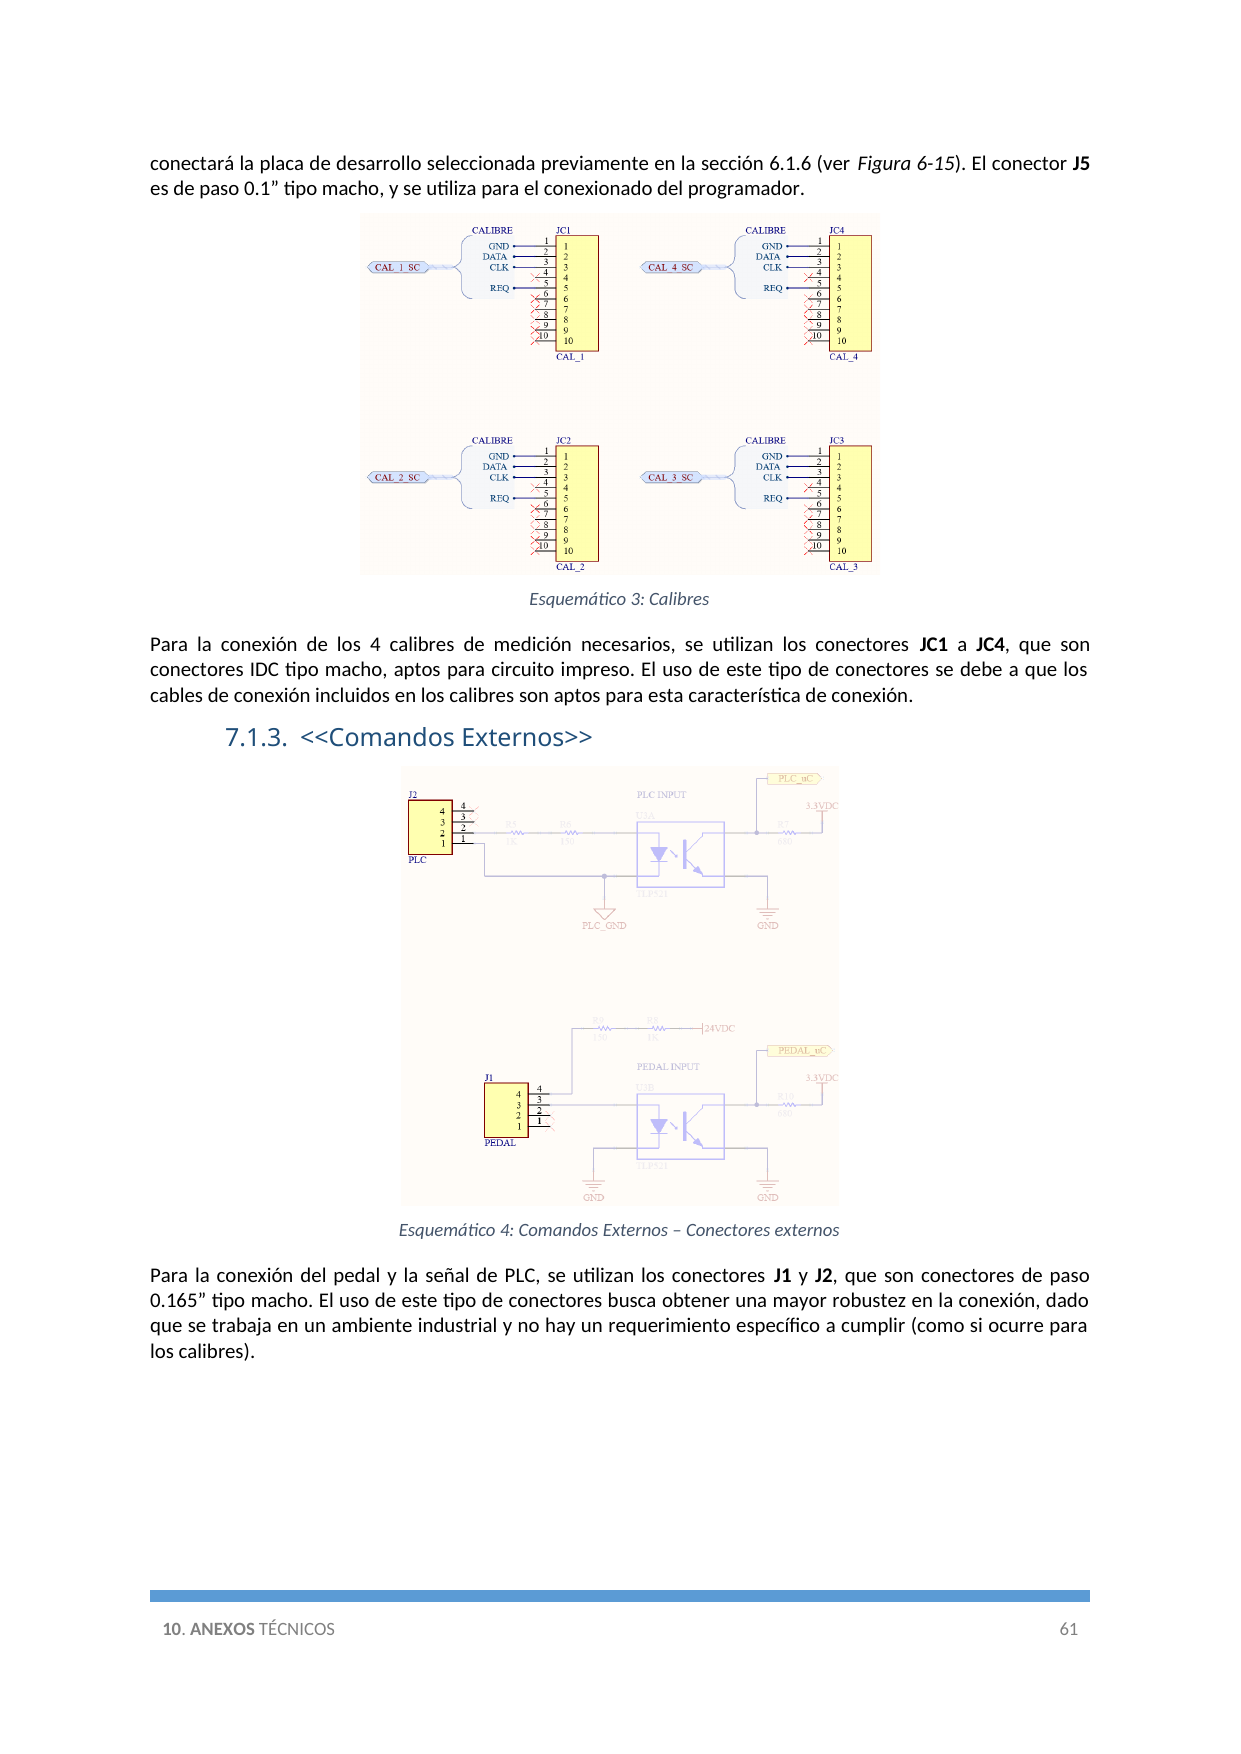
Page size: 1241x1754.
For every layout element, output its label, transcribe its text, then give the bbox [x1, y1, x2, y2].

text Para la conexión del pedal y la señal de PLC, se utilizan los conectores J1 y J2, que son conectores de paso 0.165” tipo macho. El uso de este tipo de conectores busca obtener una mayor robustez en la conexión, dado que se trabaja en un ambiente industrial y no hay un requerimiento específico a cumplir (como si ocurre para los calibres). [150, 1262, 1090, 1363]
text Para la conexión de los 4 calibres de medición necesarios, se utilizan los conectores JC1 a JC4, que son conectores IDC tipo macho, aptos para circuito impreso. El uso de este tipo de conectores se debe a que los cables de conexión incluidos en los calibres son aptos para esta característica de conexión. [150, 631, 1090, 707]
text Esquemático 4: Comandos Externos – Conectores externos [150, 1218, 1090, 1241]
picture [360, 213, 880, 575]
subtitle <<Comandos Externos>> [225, 720, 1090, 754]
text Esquemático 3: Calibres [150, 587, 1090, 610]
picture [401, 766, 840, 1206]
